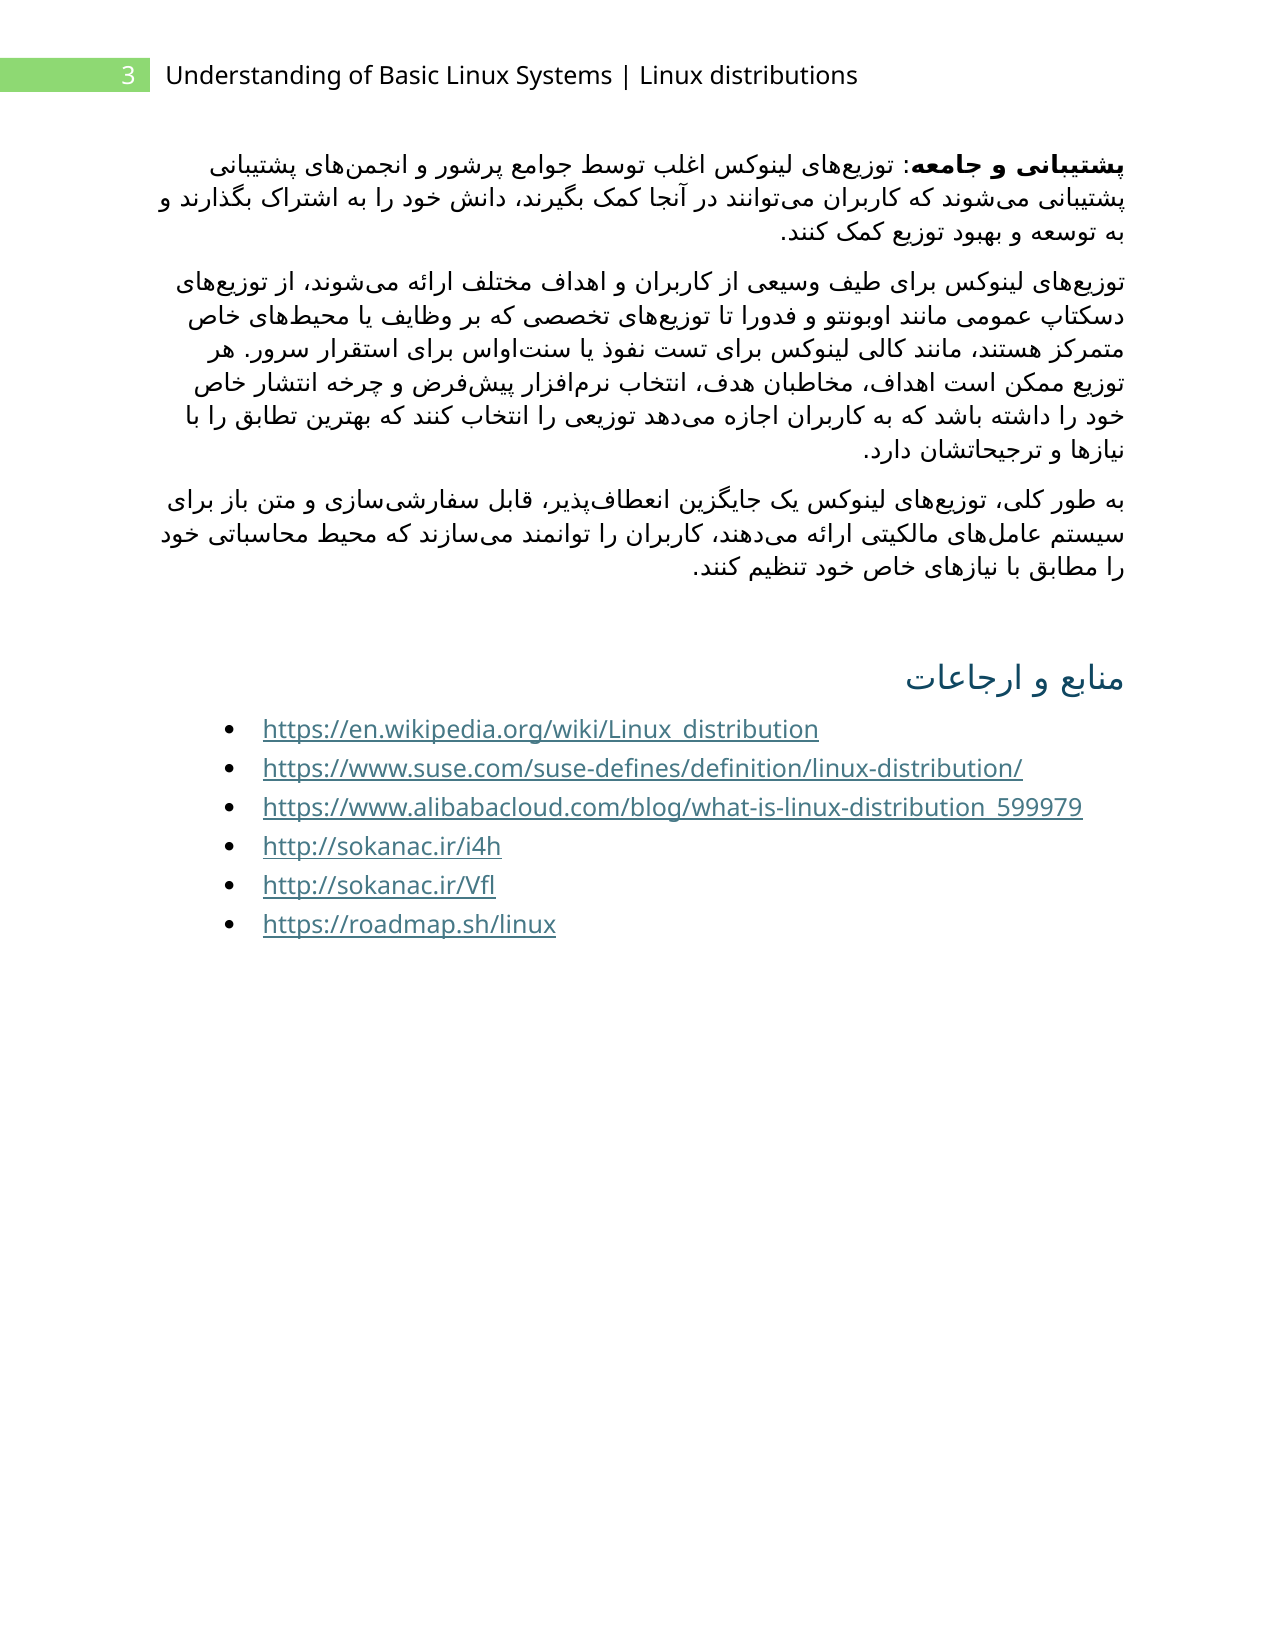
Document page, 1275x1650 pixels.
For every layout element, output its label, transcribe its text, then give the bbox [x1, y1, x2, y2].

text توزیع‌های لینوکس برای طیف وسیعی از کاربران و اهداف مختلف ارائه می‌شوند، از توزیع‌های دسکتاپ عمومی مانند اوبونتو و فدورا تا توزیع‌های تخصصی که بر وظایف یا محیط‌های خاص متمرکز هستند، مانند کالی لینوکس برای تست نفوذ یا سنت‌اواس برای استقرار سرور. هر توزیع ممکن است اهداف، مخاطبان هدف، انتخاب نرم‌افزار پیش‌فرض و چرخه انتشار خاص خود را داشته باشد که به کاربران اجازه می‌دهد توزیعی را انتخاب کنند که بهترین تطابق را با نیازها و ترجیحاتشان دارد. [150, 267, 1125, 464]
list http://sokanac.ir/Vfl [225, 868, 1125, 902]
list https://www.suse.com/suse-defines/definition/linux-distribution/ [225, 750, 1125, 784]
list https://roadmap.sh/linux [225, 907, 1125, 941]
list https://www.alibabacloud.com/blog/what-is-linux-distribution_599979 [225, 789, 1125, 824]
list http://sokanac.ir/i4h [225, 829, 1125, 863]
text به طور کلی، توزیع‌های لینوکس یک جایگزین انعطاف‌پذیر، قابل سفارشی‌سازی و متن باز برای سیستم عامل‌های مالکیتی ارائه می‌دهند، کاربران را توانمند می‌سازند که محیط محاسباتی خود را مطابق با نیازهای خاص خود تنظیم کنند. [150, 485, 1125, 581]
list https://en.wikipedia.org/wiki/Linux_distribution [225, 711, 1125, 745]
text پشتیبانی و جامعه: توزیع‌های لینوکس اغلب توسط جوامع پرشور و انجمن‌های پشتیبانی پشتیبانی می‌شوند که کاربران می‌توانند در آنجا کمک بگیرند، دانش خود را به اشتراک بگذارند و به توسعه و بهبود توزیع کمک کنند. [150, 150, 1125, 246]
subtitle منابع و ارجاعات [150, 658, 1125, 697]
